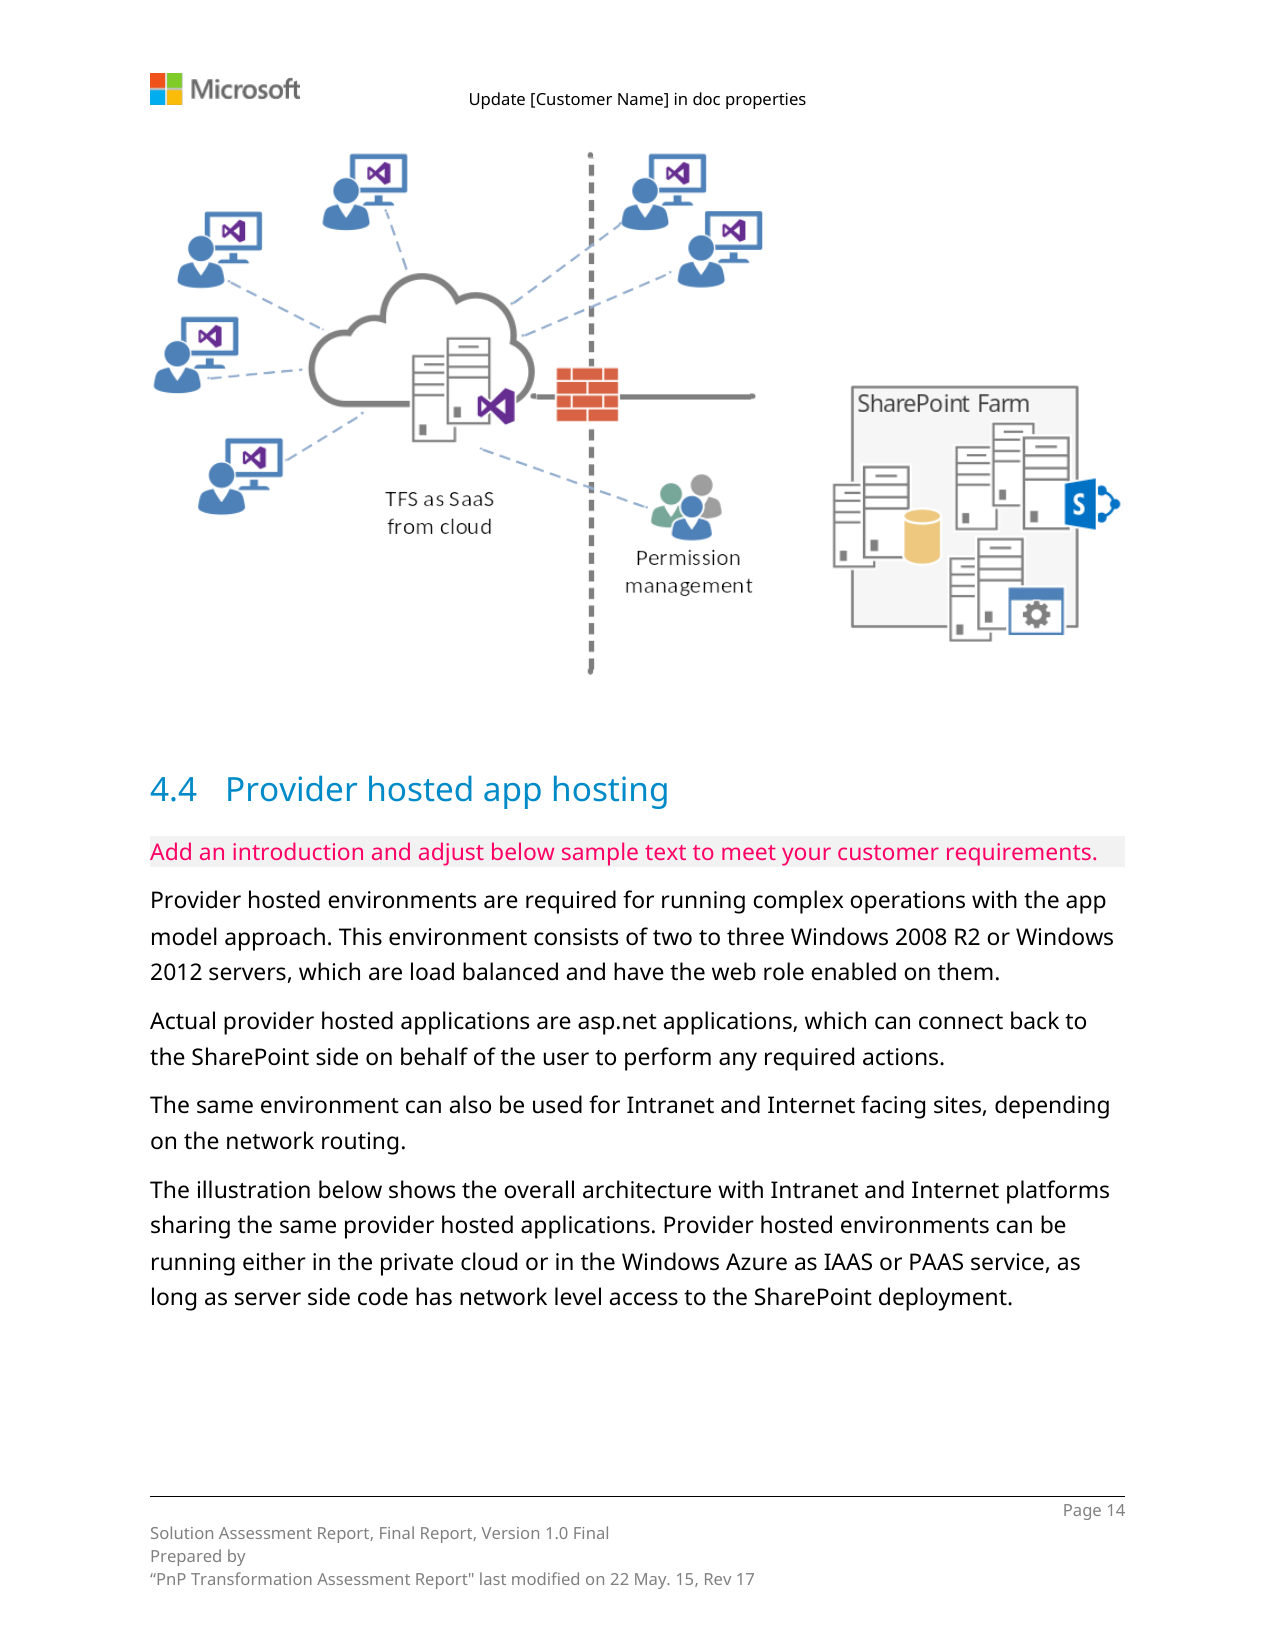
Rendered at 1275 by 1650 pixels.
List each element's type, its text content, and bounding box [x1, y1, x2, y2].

text Add an introduction and adjust below sample text to meet your customer requirements. [150, 836, 1125, 867]
subtitle Provider hosted app hosting [150, 766, 1125, 811]
text Actual provider hosted applications are asp.net applications, which can connect back to the SharePoint side on behalf of the user to perform any required actions. [150, 1005, 1125, 1072]
picture [150, 73, 300, 106]
text The same environment can also be used for Intranet and Internet facing sites, depending on the network routing. [150, 1089, 1125, 1156]
text Provider hosted environments are required for running complex operations with the app model approach. This environment consists of two to three Windows 2008 R2 or Windows 2012 servers, which are load balanced and have the web role enabled on them. [150, 884, 1125, 988]
text The illustration below shows the overall architecture with Intranet and Internet platforms sharing the same provider hosted applications. Provider hosted environments can be running either in the private cloud or in the Windows Azure as IAAS or PAAS service, as long as server side code has network level access to the SharePoint deployment. [150, 1173, 1125, 1313]
